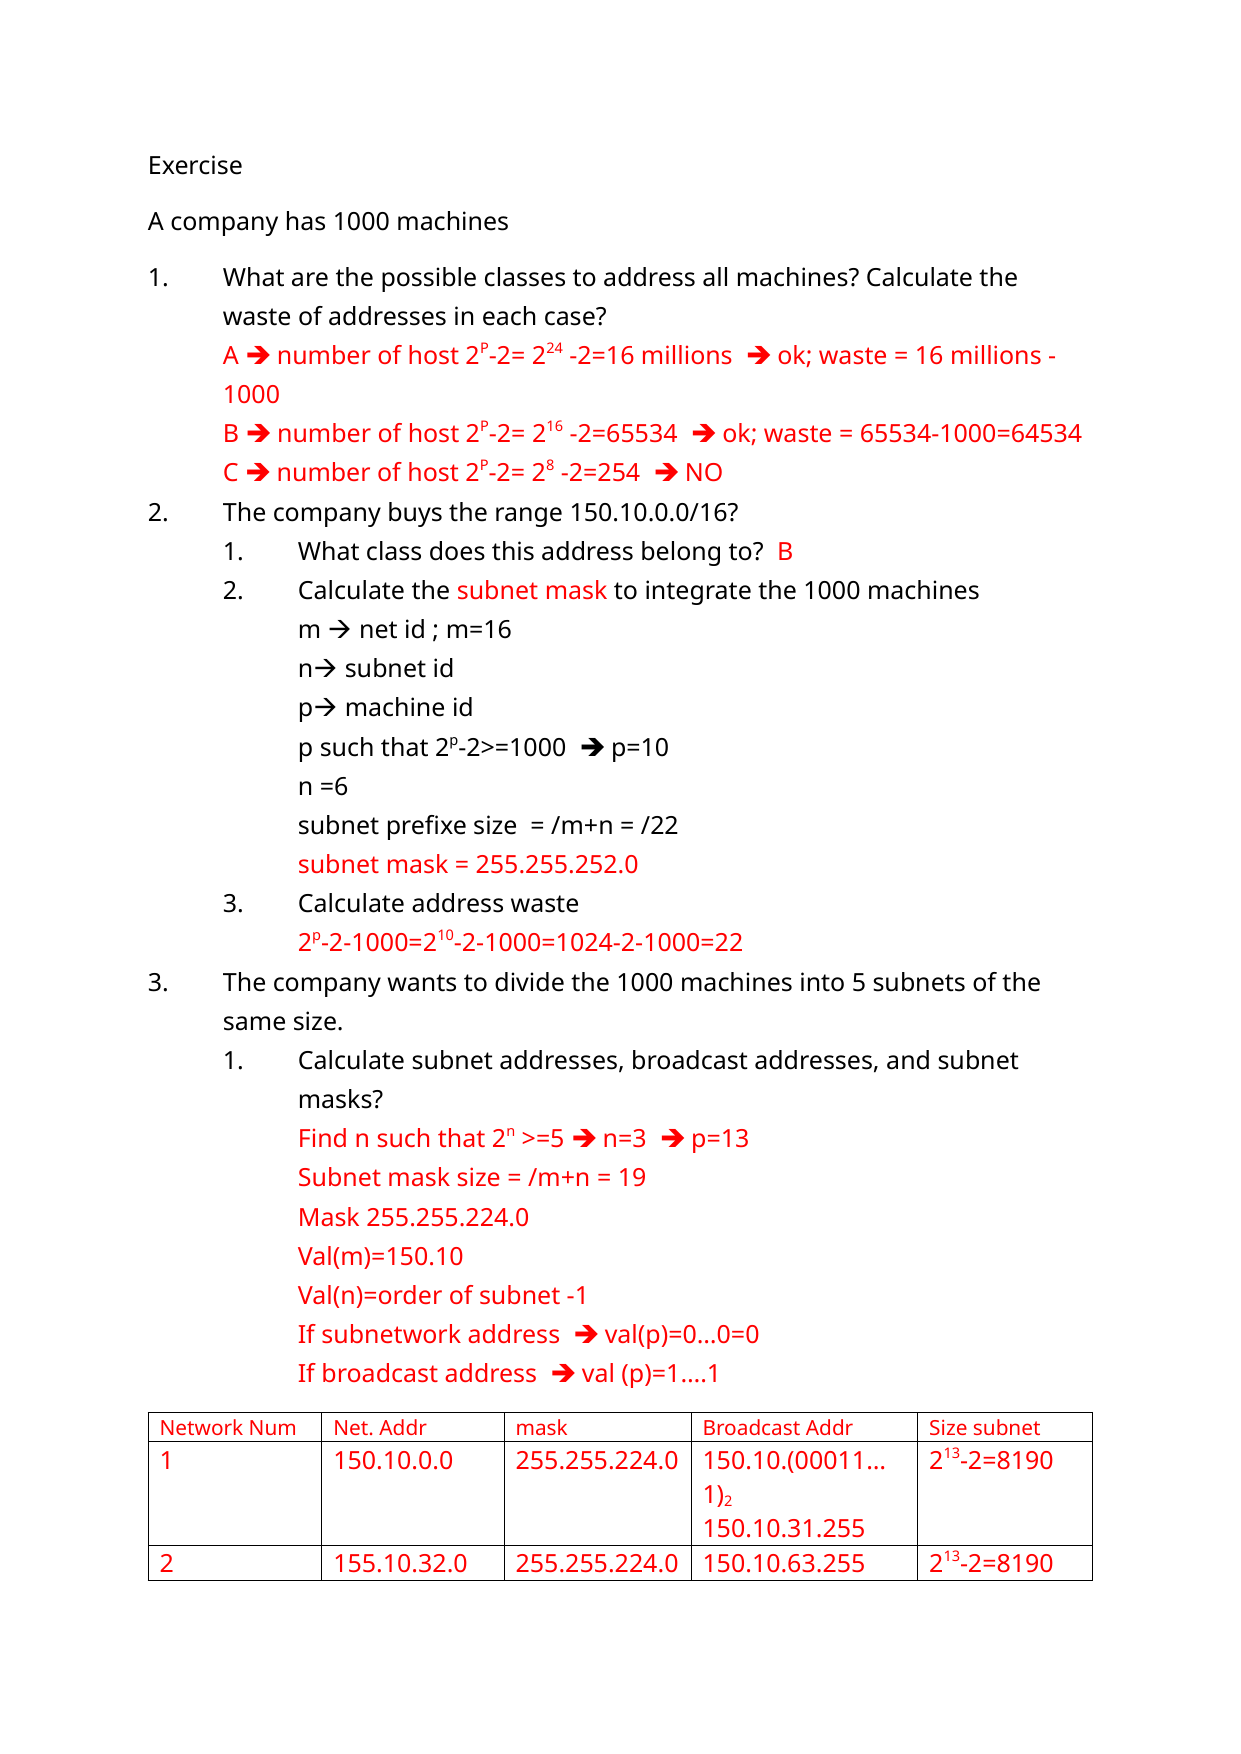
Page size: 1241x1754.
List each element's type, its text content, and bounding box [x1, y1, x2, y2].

list If subnetwork address val(p)=0…0=0 [298, 1317, 1093, 1351]
list subnet mask = 255.255.252.0 [298, 847, 1093, 881]
table_cell 1 [149, 1442, 321, 1544]
list Calculate the subnet mask to integrate the 1000 machines [223, 573, 1093, 607]
list p machine id [298, 690, 1093, 724]
table_header Size subnet [918, 1413, 1092, 1441]
list n =6 [298, 768, 1093, 802]
list C number of host 2P-2= 28 -2=254 NO [223, 455, 1093, 489]
list Val(m)=150.10 [298, 1238, 1093, 1272]
table_header mask [505, 1413, 691, 1441]
list p such that 2p-2>=1000 p=10 [298, 729, 1093, 763]
text Exercise [148, 148, 1093, 182]
list A number of host 2P-2= 224 -2=16 millions ok; waste = 16 millions -1000 [223, 338, 1093, 411]
list 2p-2-1000=210-2-1000=1024-2-1000=22 [298, 925, 1093, 959]
table_cell 2 [149, 1546, 321, 1579]
list Mask 255.255.224.0 [298, 1199, 1093, 1233]
table_header Net. Addr [322, 1413, 504, 1441]
list If broadcast address val (p)=1….1 [298, 1356, 1093, 1390]
table_cell 255.255.224.0 [505, 1442, 691, 1544]
list The company buys the range 150.10.0.0/16? [148, 494, 1093, 528]
list Find n such that 2n >=5 n=3 p=13 [298, 1121, 1093, 1155]
list subnet prefixe size = /m+n = /22 [298, 808, 1093, 842]
list What are the possible classes to address all machines? Calculate the waste of addresses in each case? [148, 259, 1093, 332]
table_cell 213-2=8190 [918, 1442, 1092, 1544]
table_cell 150.10.0.0 [322, 1442, 504, 1544]
table_header Network Num [149, 1413, 321, 1441]
table_cell 213-2=8190 [918, 1546, 1092, 1579]
list Val(n)=order of subnet -1 [298, 1278, 1093, 1312]
list Subnet mask size = /m+n = 19 [298, 1160, 1093, 1194]
list What class does this address belong to? B [223, 533, 1093, 567]
table_cell 150.10.63.255 [692, 1546, 917, 1579]
table_cell 150.10.(00011…1)2 150.10.31.255 [692, 1442, 917, 1544]
table_cell 155.10.32.0 [322, 1546, 504, 1579]
list The company wants to divide the 1000 machines into 5 subnets of the same size. [148, 964, 1093, 1037]
table_header Broadcast Addr [692, 1413, 917, 1441]
list Calculate subnet addresses, broadcast addresses, and subnet masks? [223, 1043, 1093, 1116]
list Calculate address waste [223, 886, 1093, 920]
table_cell 255.255.224.0 [505, 1546, 691, 1579]
list B number of host 2P-2= 216 -2=65534 ok; waste = 65534-1000=64534 [223, 416, 1093, 450]
list n subnet id [298, 651, 1093, 685]
text A company has 1000 machines [148, 203, 1093, 237]
list m net id ; m=16 [298, 612, 1093, 646]
